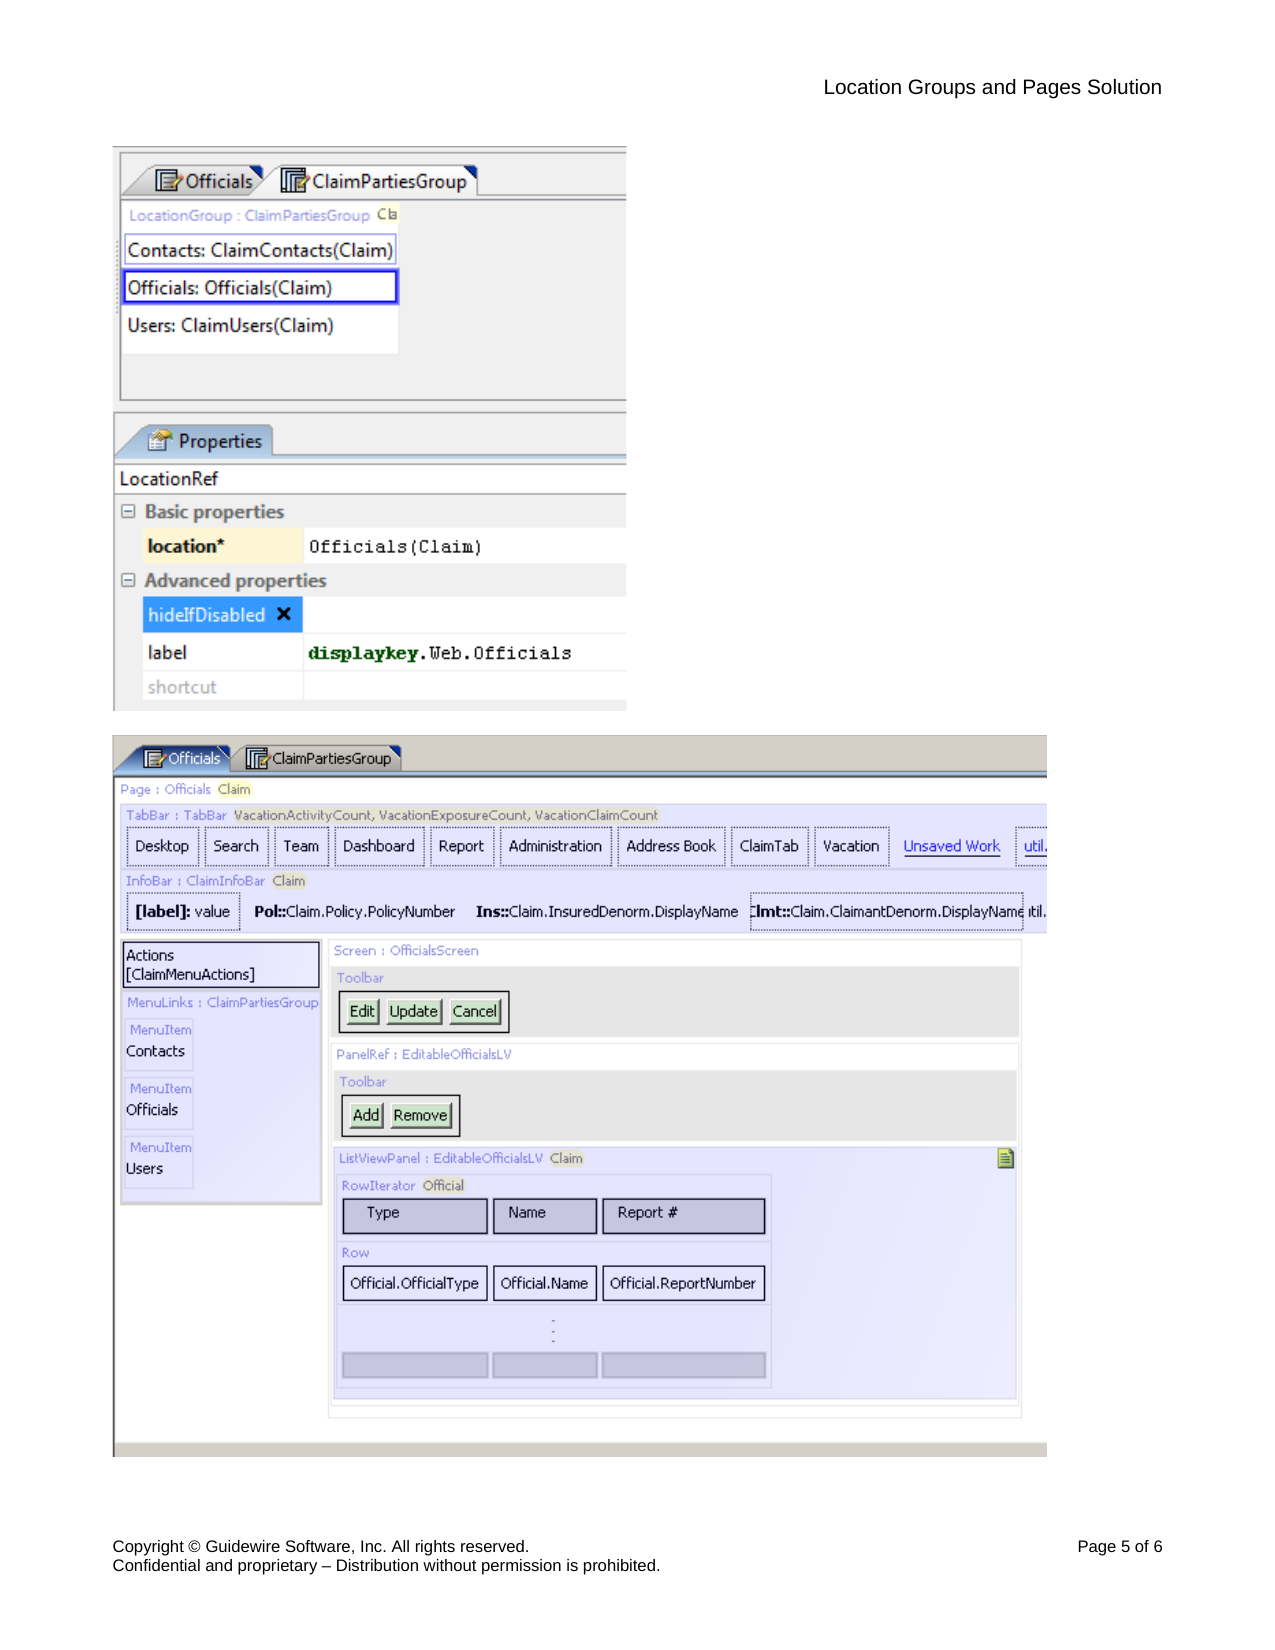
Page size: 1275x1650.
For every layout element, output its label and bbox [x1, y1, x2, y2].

picture [112, 146, 627, 711]
picture [112, 735, 1047, 1457]
